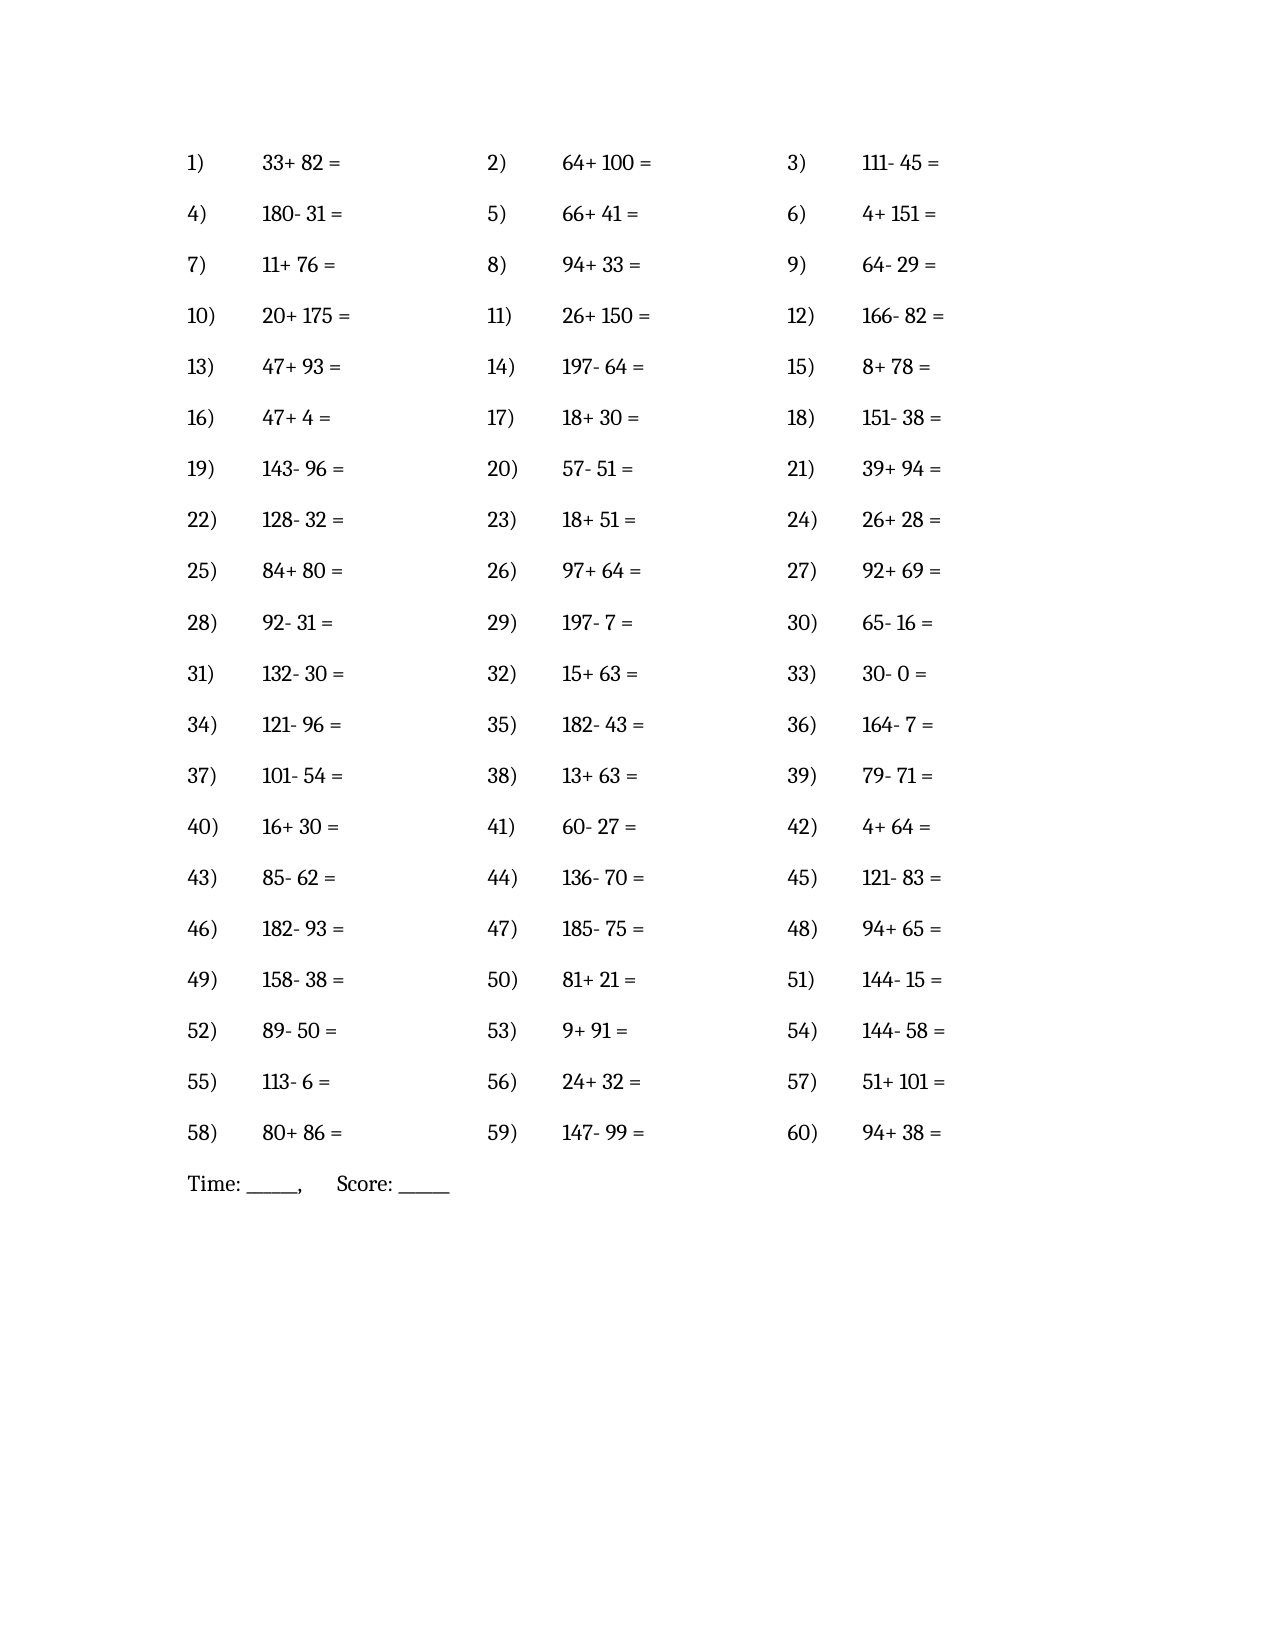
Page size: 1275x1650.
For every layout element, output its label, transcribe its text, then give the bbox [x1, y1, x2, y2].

table_cell 46) 182- 93 = [176, 916, 476, 967]
table_cell 20) 57- 51 = [476, 456, 776, 507]
table_header 2) 64+ 100 = [476, 150, 776, 201]
table_cell 18) 151- 38 = [776, 405, 1076, 456]
table_cell 56) 24+ 32 = [476, 1069, 776, 1120]
table_cell 28) 92- 31 = [176, 609, 476, 660]
table_cell 17) 18+ 30 = [476, 405, 776, 456]
table_cell 54) 144- 58 = [776, 1018, 1076, 1069]
table_cell 30) 65- 16 = [776, 609, 1076, 660]
table_cell 51) 144- 15 = [776, 967, 1076, 1018]
table_cell 7) 11+ 76 = [176, 252, 476, 303]
table_cell 50) 81+ 21 = [476, 967, 776, 1018]
table_cell 29) 197- 7 = [476, 609, 776, 660]
table_cell 26) 97+ 64 = [476, 558, 776, 609]
table_cell 12) 166- 82 = [776, 303, 1076, 354]
table_cell 40) 16+ 30 = [176, 814, 476, 864]
text Time: ______, Score: ______ [187, 1171, 1087, 1197]
table_cell 52) 89- 50 = [176, 1018, 476, 1069]
table_cell 4) 180- 31 = [176, 201, 476, 252]
table_cell 25) 84+ 80 = [176, 558, 476, 609]
table_cell 11) 26+ 150 = [476, 303, 776, 354]
table_cell 31) 132- 30 = [176, 660, 476, 711]
table_cell 48) 94+ 65 = [776, 916, 1076, 967]
table_cell 55) 113- 6 = [176, 1069, 476, 1120]
table_cell 53) 9+ 91 = [476, 1018, 776, 1069]
table_cell 14) 197- 64 = [476, 354, 776, 405]
table_cell 37) 101- 54 = [176, 763, 476, 813]
table_cell 59) 147- 99 = [476, 1120, 776, 1171]
table_cell 22) 128- 32 = [176, 507, 476, 558]
table_cell 41) 60- 27 = [476, 814, 776, 864]
table_cell 36) 164- 7 = [776, 711, 1076, 762]
table_cell 16) 47+ 4 = [176, 405, 476, 456]
table_cell 38) 13+ 63 = [476, 763, 776, 813]
table_cell 32) 15+ 63 = [476, 660, 776, 711]
table_header 3) 111- 45 = [776, 150, 1076, 201]
table_cell 39) 79- 71 = [776, 763, 1076, 813]
table_cell 6) 4+ 151 = [776, 201, 1076, 252]
table_cell 13) 47+ 93 = [176, 354, 476, 405]
table_cell 27) 92+ 69 = [776, 558, 1076, 609]
table_cell 43) 85- 62 = [176, 865, 476, 916]
table_cell 35) 182- 43 = [476, 711, 776, 762]
table_cell 10) 20+ 175 = [176, 303, 476, 354]
table_cell 21) 39+ 94 = [776, 456, 1076, 507]
table_cell 58) 80+ 86 = [176, 1120, 476, 1171]
table_cell 8) 94+ 33 = [476, 252, 776, 303]
table_cell 34) 121- 96 = [176, 711, 476, 762]
table_cell 49) 158- 38 = [176, 967, 476, 1018]
table_cell 45) 121- 83 = [776, 865, 1076, 916]
table_cell 9) 64- 29 = [776, 252, 1076, 303]
table_cell 19) 143- 96 = [176, 456, 476, 507]
table_cell 15) 8+ 78 = [776, 354, 1076, 405]
table_cell 23) 18+ 51 = [476, 507, 776, 558]
table_cell 42) 4+ 64 = [776, 814, 1076, 864]
table_cell 33) 30- 0 = [776, 660, 1076, 711]
table_header 1) 33+ 82 = [176, 150, 476, 201]
table_cell 44) 136- 70 = [476, 865, 776, 916]
table_cell 57) 51+ 101 = [776, 1069, 1076, 1120]
table_cell 47) 185- 75 = [476, 916, 776, 967]
table_cell 5) 66+ 41 = [476, 201, 776, 252]
table_cell 24) 26+ 28 = [776, 507, 1076, 558]
table_cell 60) 94+ 38 = [776, 1120, 1076, 1171]
